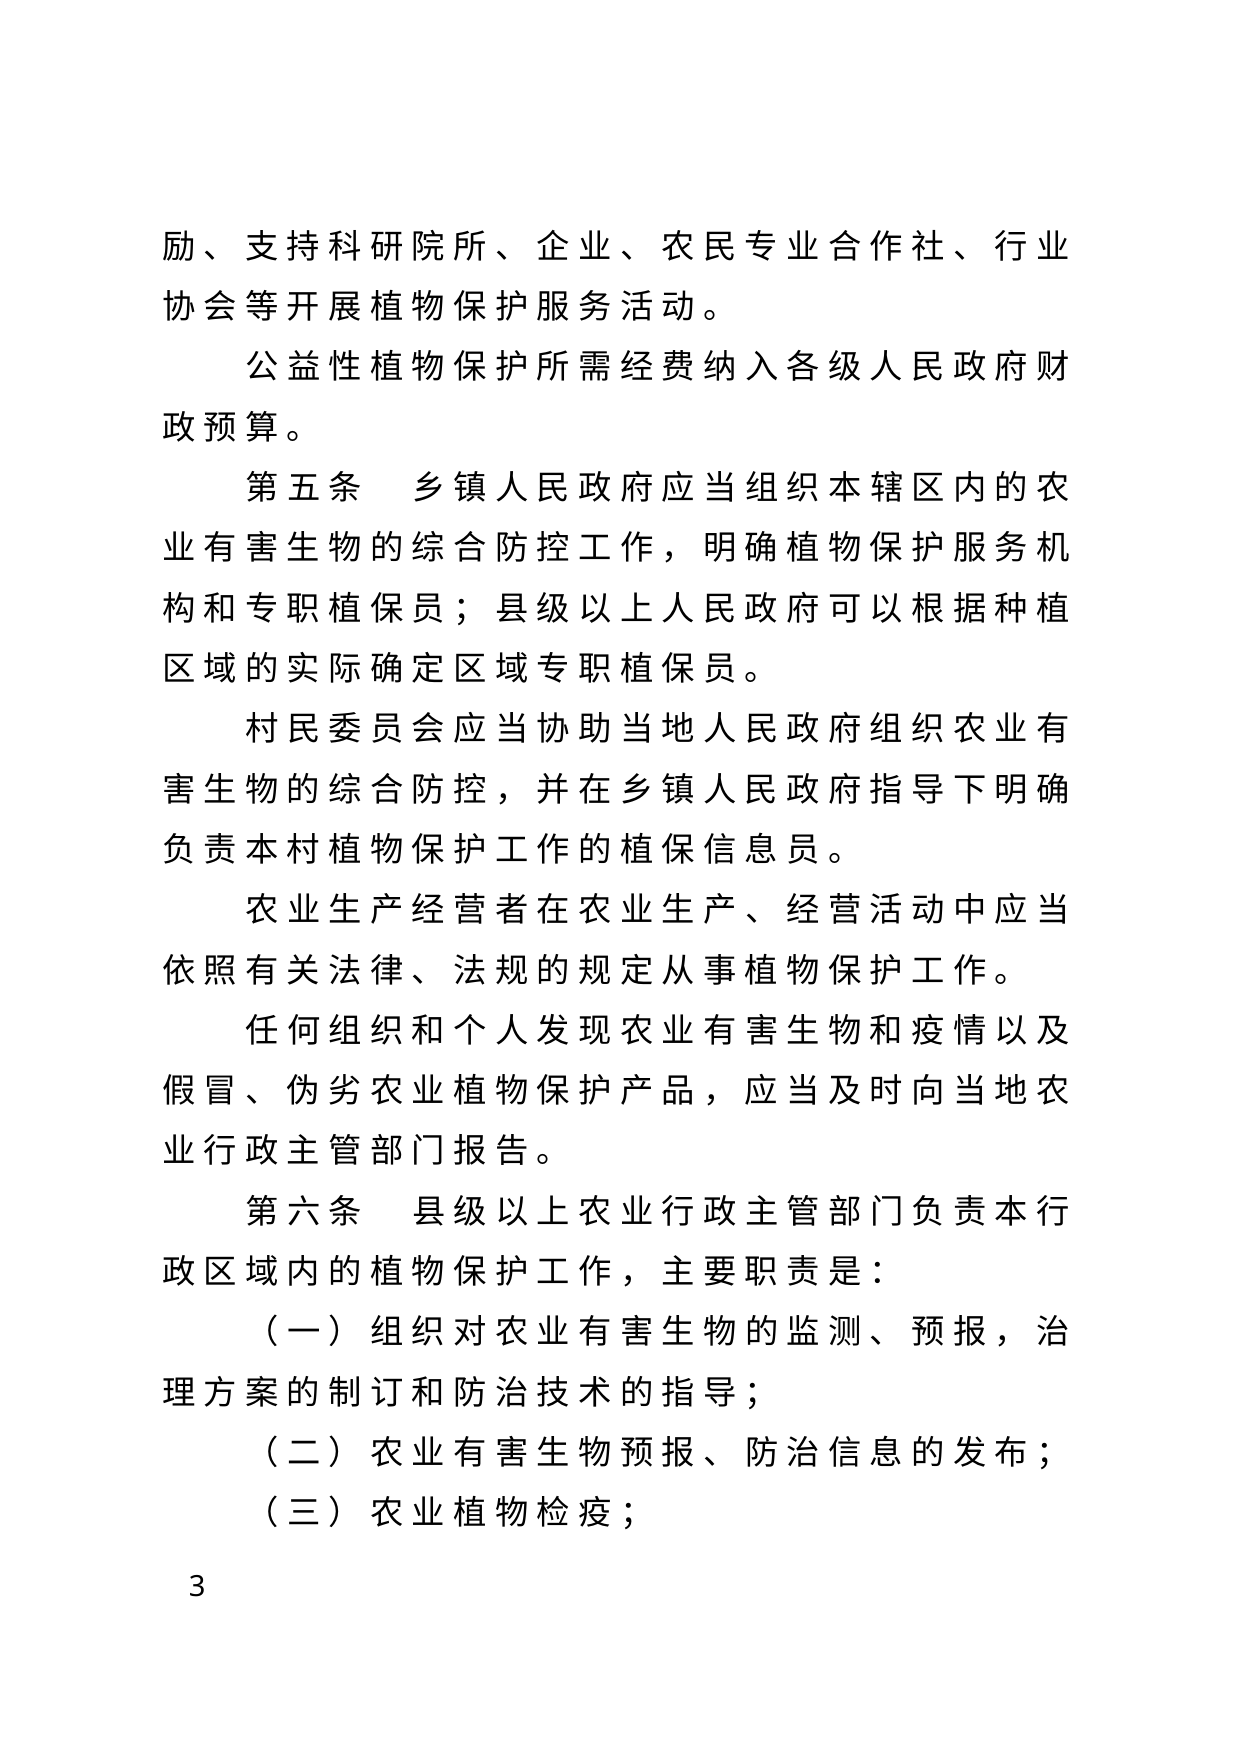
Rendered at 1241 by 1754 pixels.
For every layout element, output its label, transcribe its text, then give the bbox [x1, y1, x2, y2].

text 第五条 乡镇人民政府应当组织本辖区内的农业有害生物的综合防控工作，明确植物保护服务机构和专职植保员；县级以上人民政府可以根据种植区域的实际确定区域专职植保员。 [162, 455, 1078, 696]
text 村民委员会应当协助当地人民政府组织农业有害生物的综合防控，并在乡镇人民政府指导下明确负责本村植物保护工作的植保信息员。 [162, 696, 1078, 877]
text （一）组织对农业有害生物的监测、预报，治理方案的制订和防治技术的指导； [162, 1299, 1078, 1420]
text 公益性植物保护所需经费纳入各级人民政府财政预算。 [162, 334, 1078, 455]
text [162, 213, 1078, 334]
text 农业生产经营者在农业生产、经营活动中应当依照有关法律、法规的规定从事植物保护工作。 [162, 877, 1078, 998]
text （二）农业有害生物预报、防治信息的发布； [162, 1420, 1078, 1480]
text 第六条 县级以上农业行政主管部门负责本行政区域内的植物保护工作，主要职责是： [162, 1178, 1078, 1299]
text （三）农业植物检疫； [162, 1480, 1078, 1540]
text 任何组织和个人发现农业有害生物和疫情以及假冒、伪劣农业植物保护产品，应当及时向当地农业行政主管部门报告。 [162, 998, 1078, 1178]
